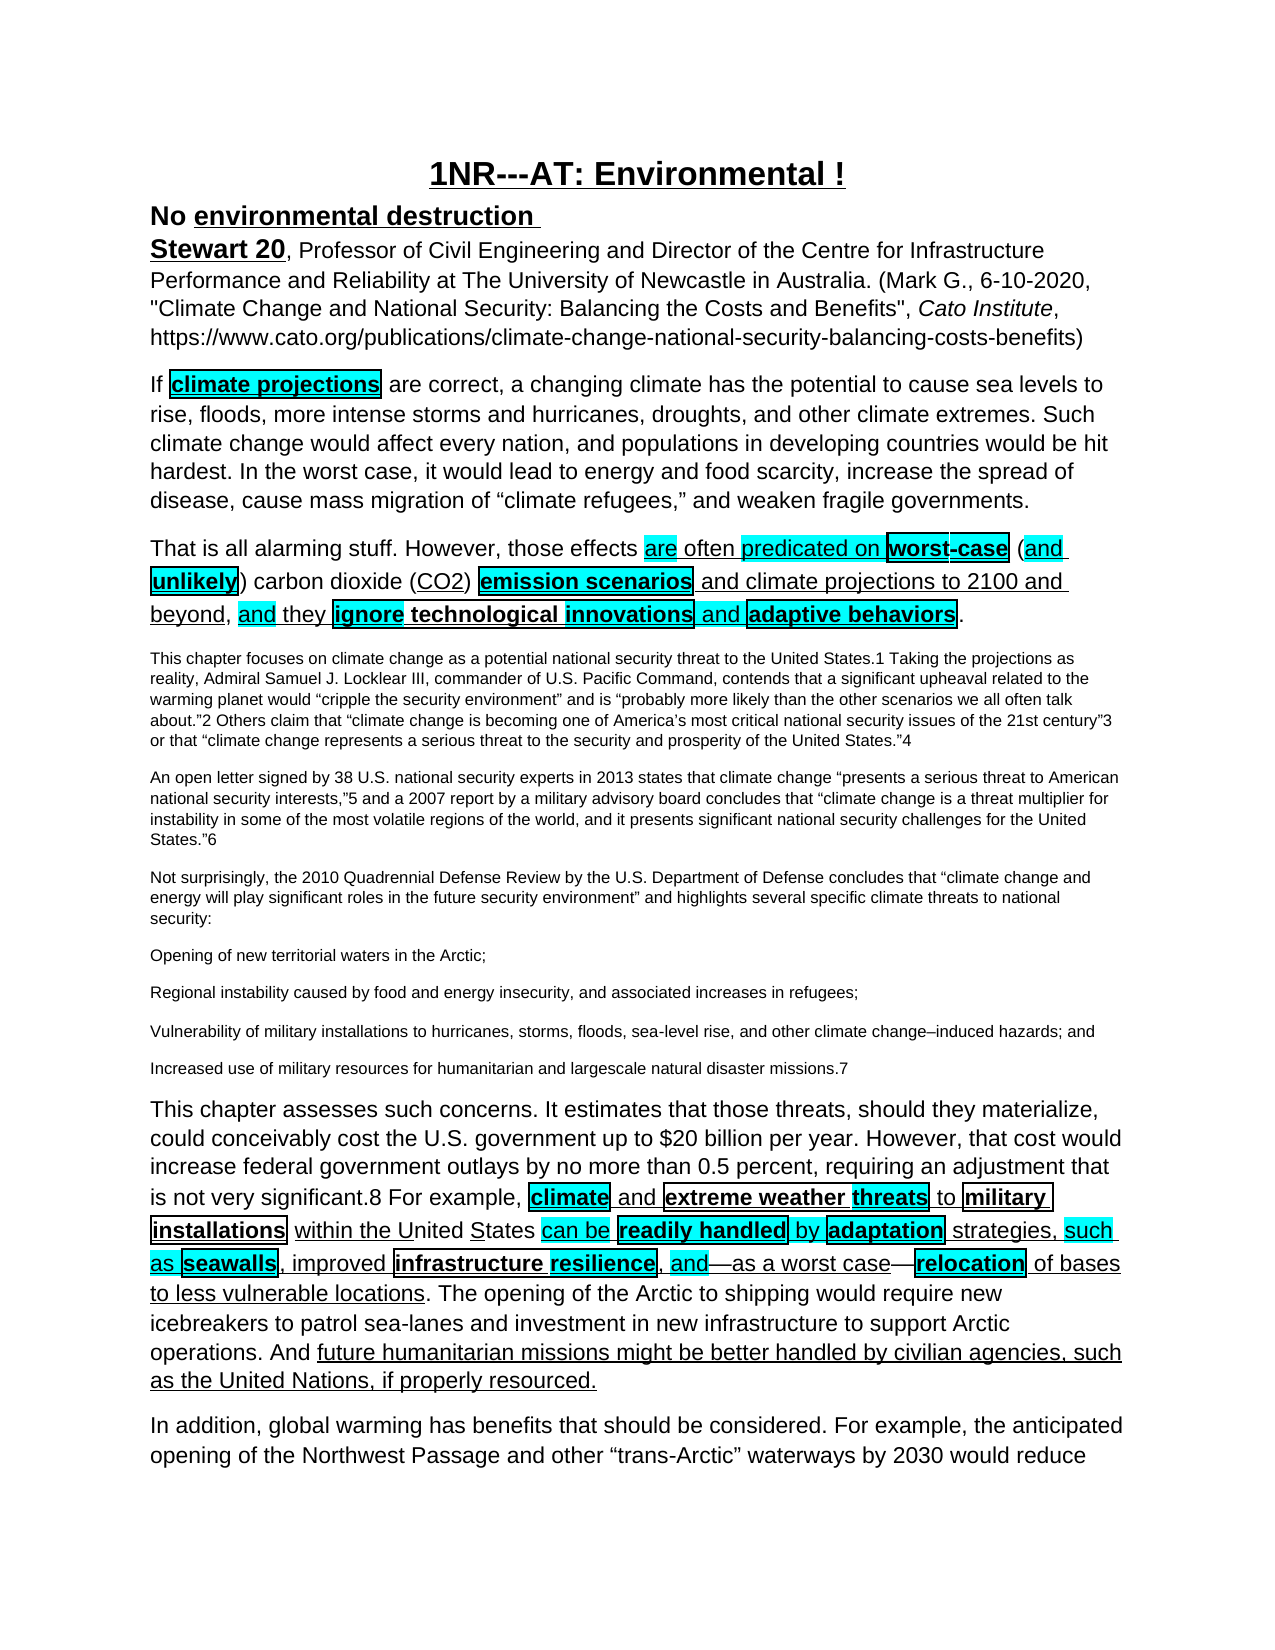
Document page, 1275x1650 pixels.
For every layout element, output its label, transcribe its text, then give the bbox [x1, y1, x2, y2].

subtitle 1NR---AT: Environmental ! [150, 154, 1125, 193]
text Stewart 20, Professor of Civil Engineering and Director of the Centre for Infrastructure Performance and Reliability at The University of Newcastle in Australia. (Mark G., 6-10-2020, "Climate Change and National Security: Balancing the Costs and Benefits", Cato Institute, https://www.cato.org/publications/climate-change-national-security-balancing-costs-benefits) [150, 233, 1125, 350]
text This chapter assesses such concerns. It estimates that those threats, should they materialize, could conceivably cost the U.S. government up to $20 billion per year. However, that cost would increase federal government outlays by no more than 0.5 percent, requiring an adjustment that is not very significant.8 For example, climate and extreme weather threats to military installations within the United States can be readily handled by adaptation strategies, such as seawalls, improved infrastructure resilience, and—as a worst case—relocation of bases to less vulnerable locations. The opening of the Arctic to shipping would require new icebreakers to patrol sea‐​lanes and investment in new infrastructure to support Arctic operations. And future humanitarian missions might be better handled by civilian agencies, such as the United Nations, if properly resourced. [150, 1096, 1125, 1393]
text Regional instability caused by food and energy insecurity, and associated increases in refugees; [150, 983, 1125, 1002]
text Opening of new territorial waters in the Arctic; [150, 946, 1125, 965]
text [150, 1412, 1125, 1468]
text Vulnerability of military installations to hurricanes, storms, floods, sea‐​level rise, and other climate change–induced hazards; and [150, 1021, 1125, 1041]
text Increased use of military resources for humanitarian and largescale natural disaster missions.7 [150, 1059, 1125, 1078]
text This chapter focuses on climate change as a potential national security threat to the United States.1 Taking the projections as reality, Admiral Samuel J. Locklear III, commander of U.S. Pacific Command, contends that a significant upheaval related to the warming planet would “cripple the security environment” and is “probably more likely than the other scenarios we all often talk about.”2 Others claim that “climate change is becoming one of America’s most critical national security issues of the 21st century”3 or that “climate change represents a serious threat to the security and prosperity of the United States.”4 [150, 648, 1125, 750]
subtitle No environmental destruction [150, 200, 1125, 231]
text That is all alarming stuff. However, those effects are often predicated on worst‐​case (and unlikely) carbon dioxide (CO2) emission scenarios and climate projections to 2100 and beyond, and they ignore technological innovations and adaptive behaviors. [150, 532, 1125, 629]
text An open letter signed by 38 U.S. national security experts in 2013 states that climate change “presents a serious threat to American national security interests,”5 and a 2007 report by a military advisory board concludes that “climate change is a threat multiplier for instability in some of the most volatile regions of the world, and it presents significant national security challenges for the United States.”6 [150, 768, 1125, 849]
text If climate projections are correct, a changing climate has the potential to cause sea levels to rise, floods, more intense storms and hurricanes, droughts, and other climate extremes. Such climate change would affect every nation, and populations in developing countries would be hit hardest. In the worst case, it would lead to energy and food scarcity, increase the spread of disease, cause mass migration of “climate refugees,” and weaken fragile governments. [150, 369, 1125, 513]
text Not surprisingly, the 2010 Quadrennial Defense Review by the U.S. Department of Defense concludes that “climate change and energy will play significant roles in the future security environment” and highlights several specific climate threats to national security: [150, 867, 1125, 928]
